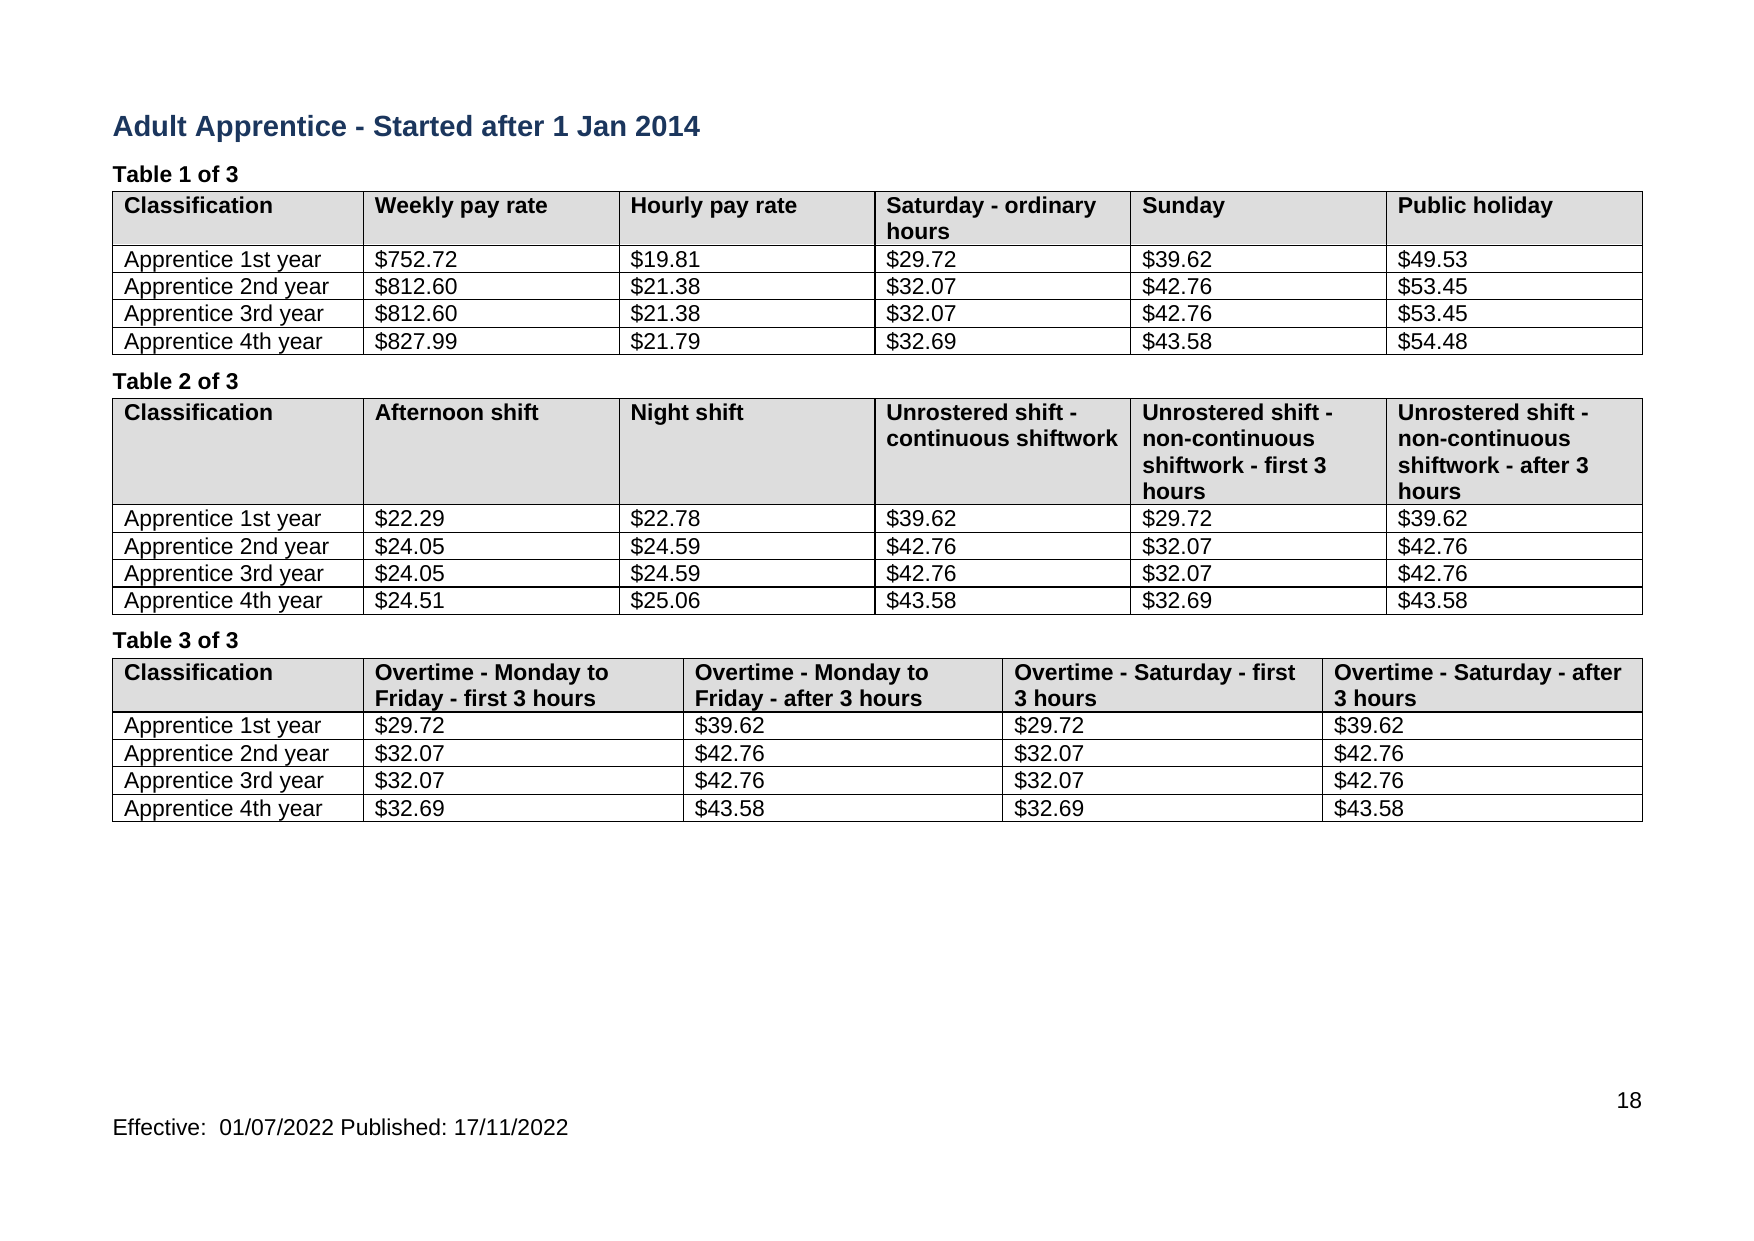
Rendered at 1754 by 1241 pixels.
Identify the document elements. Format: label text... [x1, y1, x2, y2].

table_cell $43.58 [684, 795, 1002, 821]
table_cell $21.38 [620, 300, 874, 327]
table_cell $32.07 [364, 740, 683, 766]
table_header Weekly pay rate [364, 192, 619, 244]
table_cell $42.76 [1387, 560, 1642, 586]
table_cell $22.29 [364, 505, 619, 532]
table_cell $19.81 [620, 246, 874, 272]
table_cell $24.51 [364, 588, 619, 614]
table_cell $812.60 [364, 273, 619, 299]
text Table 2 of 3 [112, 368, 1642, 394]
table_cell $827.99 [364, 328, 619, 354]
table_cell Apprentice 4th year [113, 795, 363, 821]
table_cell $32.07 [876, 273, 1130, 299]
table_header Overtime - Saturday - after 3 hours [1323, 659, 1642, 711]
table_cell Apprentice 3rd year [113, 300, 363, 327]
table_cell Apprentice 1st year [113, 713, 363, 739]
table_cell $39.62 [1131, 246, 1386, 272]
table_header Night shift [620, 399, 874, 504]
table_cell $42.76 [876, 533, 1130, 559]
text Table 1 of 3 [112, 161, 1642, 187]
text Table 3 of 3 [112, 627, 1642, 654]
table_cell $29.72 [1131, 505, 1386, 532]
table_cell $43.58 [876, 588, 1130, 614]
table_cell $39.62 [1387, 505, 1642, 532]
table_cell $53.45 [1387, 273, 1642, 299]
table_cell $32.69 [1003, 795, 1322, 821]
table_cell $25.06 [620, 588, 874, 614]
table_cell $24.05 [364, 533, 619, 559]
table_header Public holiday [1387, 192, 1642, 244]
table_cell Apprentice 2nd year [113, 533, 363, 559]
table_cell $39.62 [684, 713, 1002, 739]
table_cell $42.76 [1131, 273, 1386, 299]
table_cell $54.48 [1387, 328, 1642, 354]
table_cell $43.58 [1323, 795, 1642, 821]
table_cell $812.60 [364, 300, 619, 327]
table_header Unrostered shift - non-continuous shiftwork - first 3 hours [1131, 399, 1386, 504]
table_cell $29.72 [364, 713, 683, 739]
table_cell $32.69 [876, 328, 1130, 354]
table_cell $22.78 [620, 505, 874, 532]
table_header Hourly pay rate [620, 192, 874, 244]
table_cell $42.76 [1323, 740, 1642, 766]
table_header Classification [113, 659, 363, 711]
table_cell $32.07 [1131, 533, 1386, 559]
table_cell $43.58 [1131, 328, 1386, 354]
table_cell $32.69 [364, 795, 683, 821]
table_header Afternoon shift [364, 399, 619, 504]
table_cell $42.76 [876, 560, 1130, 586]
table_cell Apprentice 3rd year [113, 767, 363, 793]
table_cell $39.62 [1323, 713, 1642, 739]
table_header Unrostered shift - continuous shiftwork [876, 399, 1130, 504]
table_cell $32.69 [1131, 588, 1386, 614]
table_cell $32.07 [364, 767, 683, 793]
table_cell $39.62 [876, 505, 1130, 532]
subtitle Adult Apprentice - Started after 1 Jan 2014 [112, 109, 1642, 143]
table_cell Apprentice 4th year [113, 328, 363, 354]
table_header Overtime - Monday to Friday - after 3 hours [684, 659, 1002, 711]
table_cell $24.59 [620, 533, 874, 559]
table_cell $752.72 [364, 246, 619, 272]
table_header Classification [113, 399, 363, 504]
table_cell Apprentice 1st year [113, 505, 363, 532]
table_cell $21.79 [620, 328, 874, 354]
table_header Classification [113, 192, 363, 244]
table_cell $43.58 [1387, 588, 1642, 614]
table_cell $24.59 [620, 560, 874, 586]
table_cell $42.76 [1387, 533, 1642, 559]
table_cell Apprentice 4th year [113, 588, 363, 614]
table_header Overtime - Monday to Friday - first 3 hours [364, 659, 683, 711]
table_cell $21.38 [620, 273, 874, 299]
table_cell $49.53 [1387, 246, 1642, 272]
table_cell $32.07 [1003, 740, 1322, 766]
table_cell $24.05 [364, 560, 619, 586]
table_cell Apprentice 3rd year [113, 560, 363, 586]
table_cell Apprentice 1st year [113, 246, 363, 272]
table_cell $42.76 [684, 740, 1002, 766]
table_header Overtime - Saturday - first 3 hours [1003, 659, 1322, 711]
table_header Unrostered shift - non-continuous shiftwork - after 3 hours [1387, 399, 1642, 504]
table_cell $42.76 [1323, 767, 1642, 793]
table_cell $29.72 [876, 246, 1130, 272]
table_cell Apprentice 2nd year [113, 740, 363, 766]
table_cell $32.07 [876, 300, 1130, 327]
table_cell $32.07 [1003, 767, 1322, 793]
table_cell $29.72 [1003, 713, 1322, 739]
table_cell $53.45 [1387, 300, 1642, 327]
table_cell $32.07 [1131, 560, 1386, 586]
table_cell $42.76 [1131, 300, 1386, 327]
table_header Sunday [1131, 192, 1386, 244]
table_header Saturday - ordinary hours [876, 192, 1130, 244]
table_cell Apprentice 2nd year [113, 273, 363, 299]
table_cell $42.76 [684, 767, 1002, 793]
